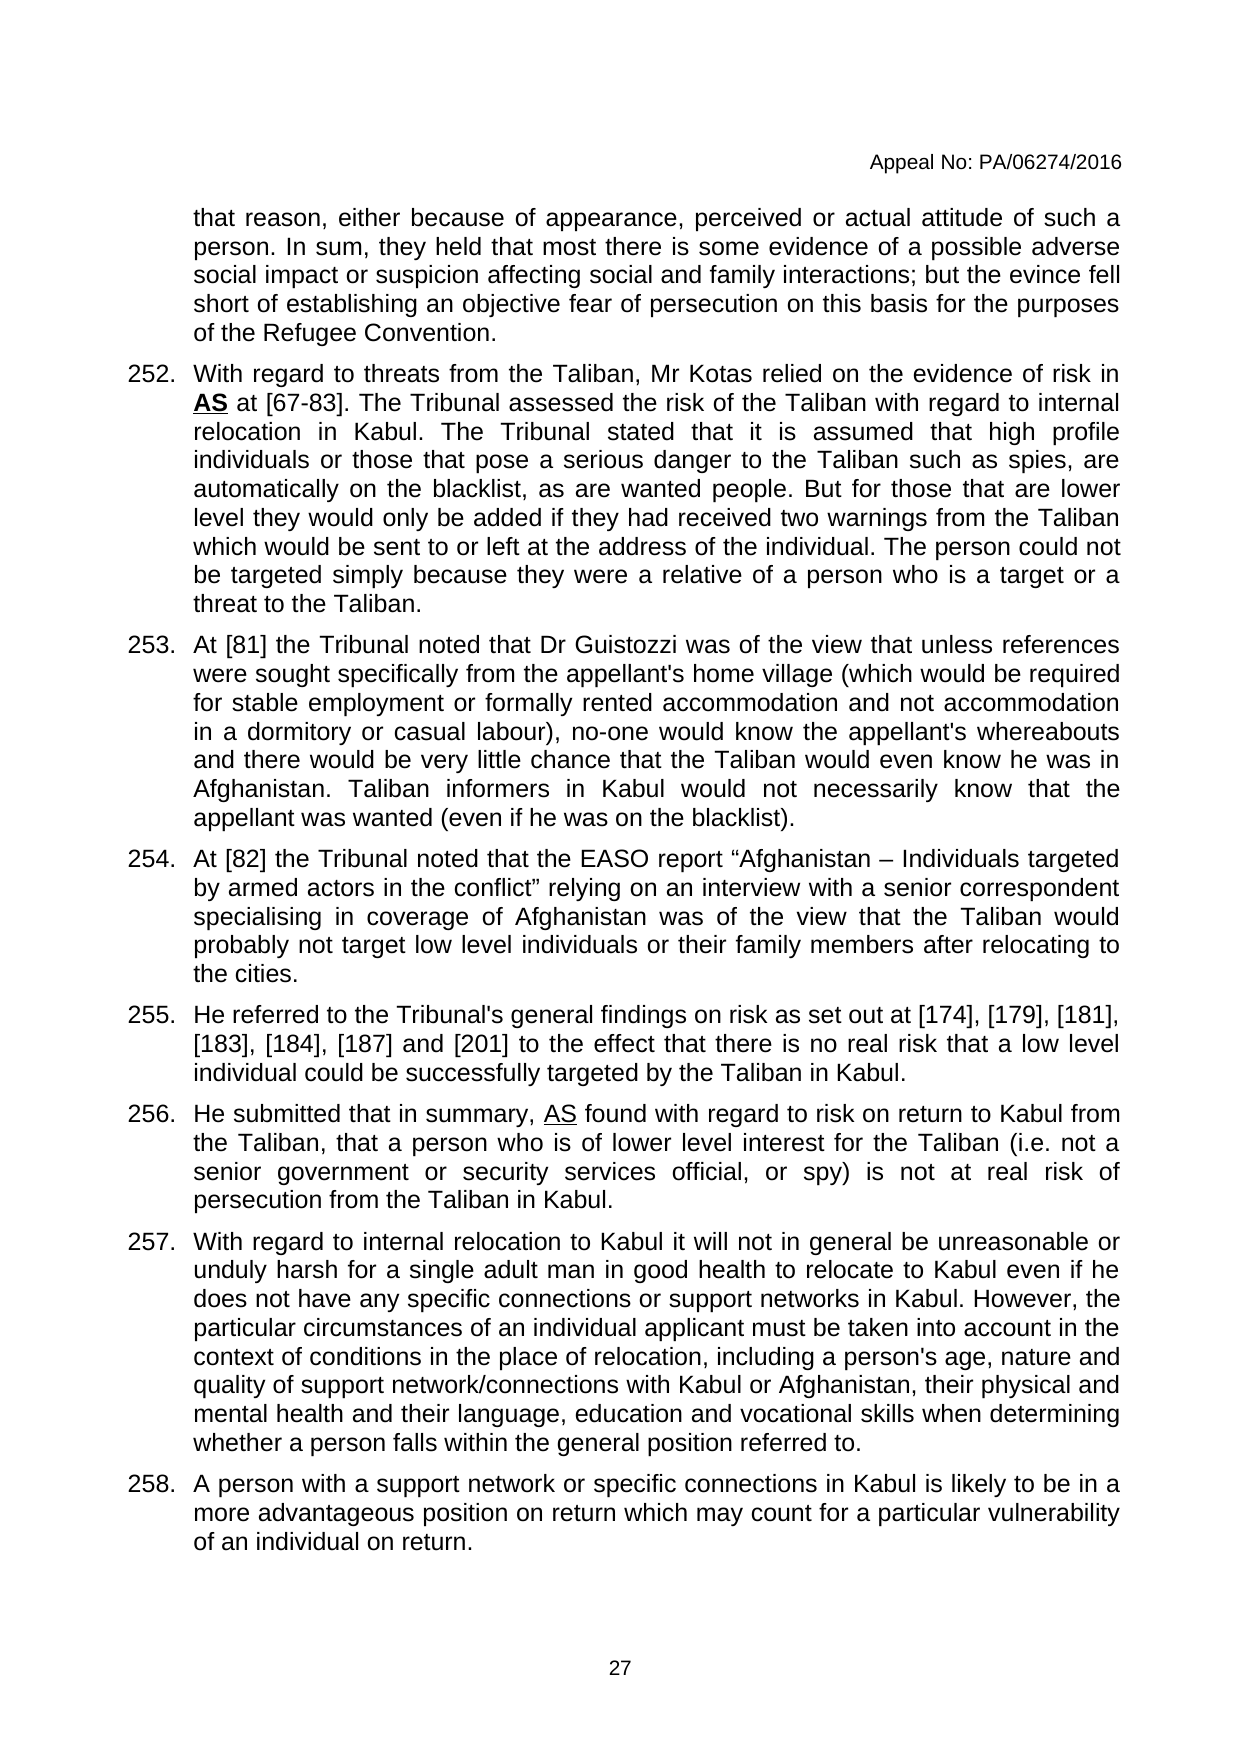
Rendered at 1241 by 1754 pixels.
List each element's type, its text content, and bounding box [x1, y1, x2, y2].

list At [81] the Tribunal noted that Dr Guistozzi was of the view that unless references were sought specifically from the appellant's home village (which would be required for stable employment or formally rented accommodation and not accommodation in a dormitory or casual labour), no-one would know the appellant's whereabouts and there would be very little chance that the Taliban would even know he was in Afghanistan. Taliban informers in Kabul would not necessarily know that the appellant was wanted (even if he was on the blacklist). [121, 630, 1122, 831]
list At [82] the Tribunal noted that the EASO report “Afghanistan – Individuals targeted by armed actors in the conflict” relying on an interview with a senior correspondent specialising in coverage of Afghanistan was of the view that the Taliban would probably not target low level individuals or their family members after relocating to the cities. [121, 844, 1122, 988]
list With regard to internal relocation to Kabul it will not in general be unreasonable or unduly harsh for a single adult man in good health to relocate to Kabul even if he does not have any specific connections or support networks in Kabul. However, the particular circumstances of an individual applicant must be taken into account in the context of conditions in the place of relocation, including a person's age, nature and quality of support network/connections with Kabul or Afghanistan, their physical and mental health and their language, education and vocational skills when determining whether a person falls within the general position referred to. [121, 1226, 1122, 1456]
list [121, 203, 1122, 346]
list With regard to threats from the Taliban, Mr Kotas relied on the evidence of risk in AS at [67-83]. The Tribunal assessed the risk of the Taliban with regard to internal relocation in Kabul. The Tribunal stated that it is assumed that high profile individuals or those that pose a serious danger to the Taliban such as spies, are automatically on the blacklist, as are wanted people. But for those that are lower level they would only be added if they had received two warnings from the Taliban which would be sent to or left at the address of the individual. The person could not be targeted simply because they were a relative of a person who is a target or a threat to the Taliban. [121, 359, 1122, 618]
list A person with a support network or specific connections in Kabul is likely to be in a more advantageous position on return which may count for a particular vulnerability of an individual on return. [121, 1469, 1122, 1555]
list He submitted that in summary, AS found with regard to risk on return to Kabul from the Taliban, that a person who is of lower level interest for the Taliban (i.e. not a senior government or security services official, or spy) is not at real risk of persecution from the Taliban in Kabul. [121, 1099, 1122, 1214]
list He referred to the Tribunal's general findings on risk as set out at [174], [179], [181], [183], [184], [187] and [201] to the effect that there is no real risk that a low level individual could be successfully targeted by the Taliban in Kabul. [121, 1000, 1122, 1086]
